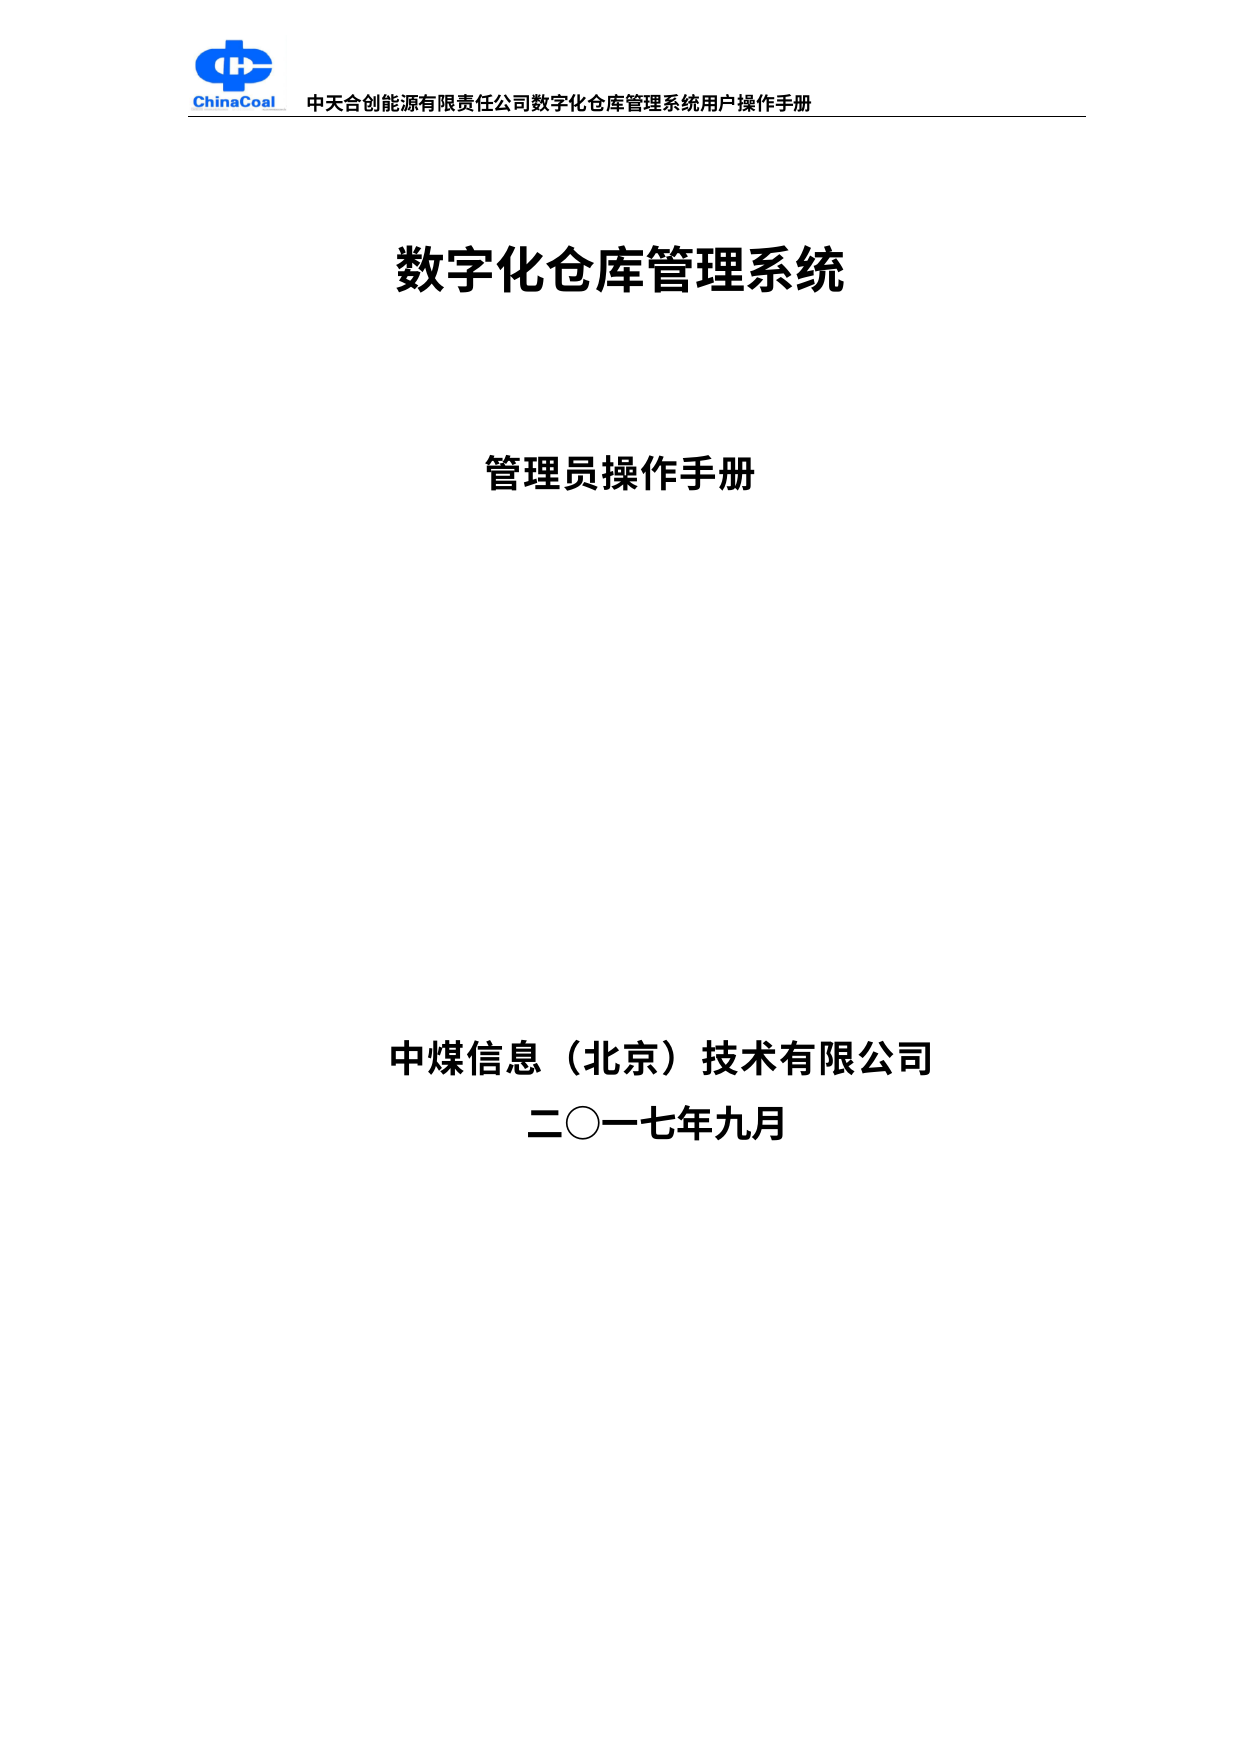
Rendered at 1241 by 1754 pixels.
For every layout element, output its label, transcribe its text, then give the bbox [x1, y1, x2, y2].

text 中煤信息（北京）技术有限公司 [187, 1024, 1053, 1089]
text 数字化仓库管理系统 [187, 230, 1053, 302]
picture [189, 35, 287, 111]
text 管理员操作手册 [187, 439, 1053, 504]
text 二○一七年九月 [187, 1089, 1053, 1154]
